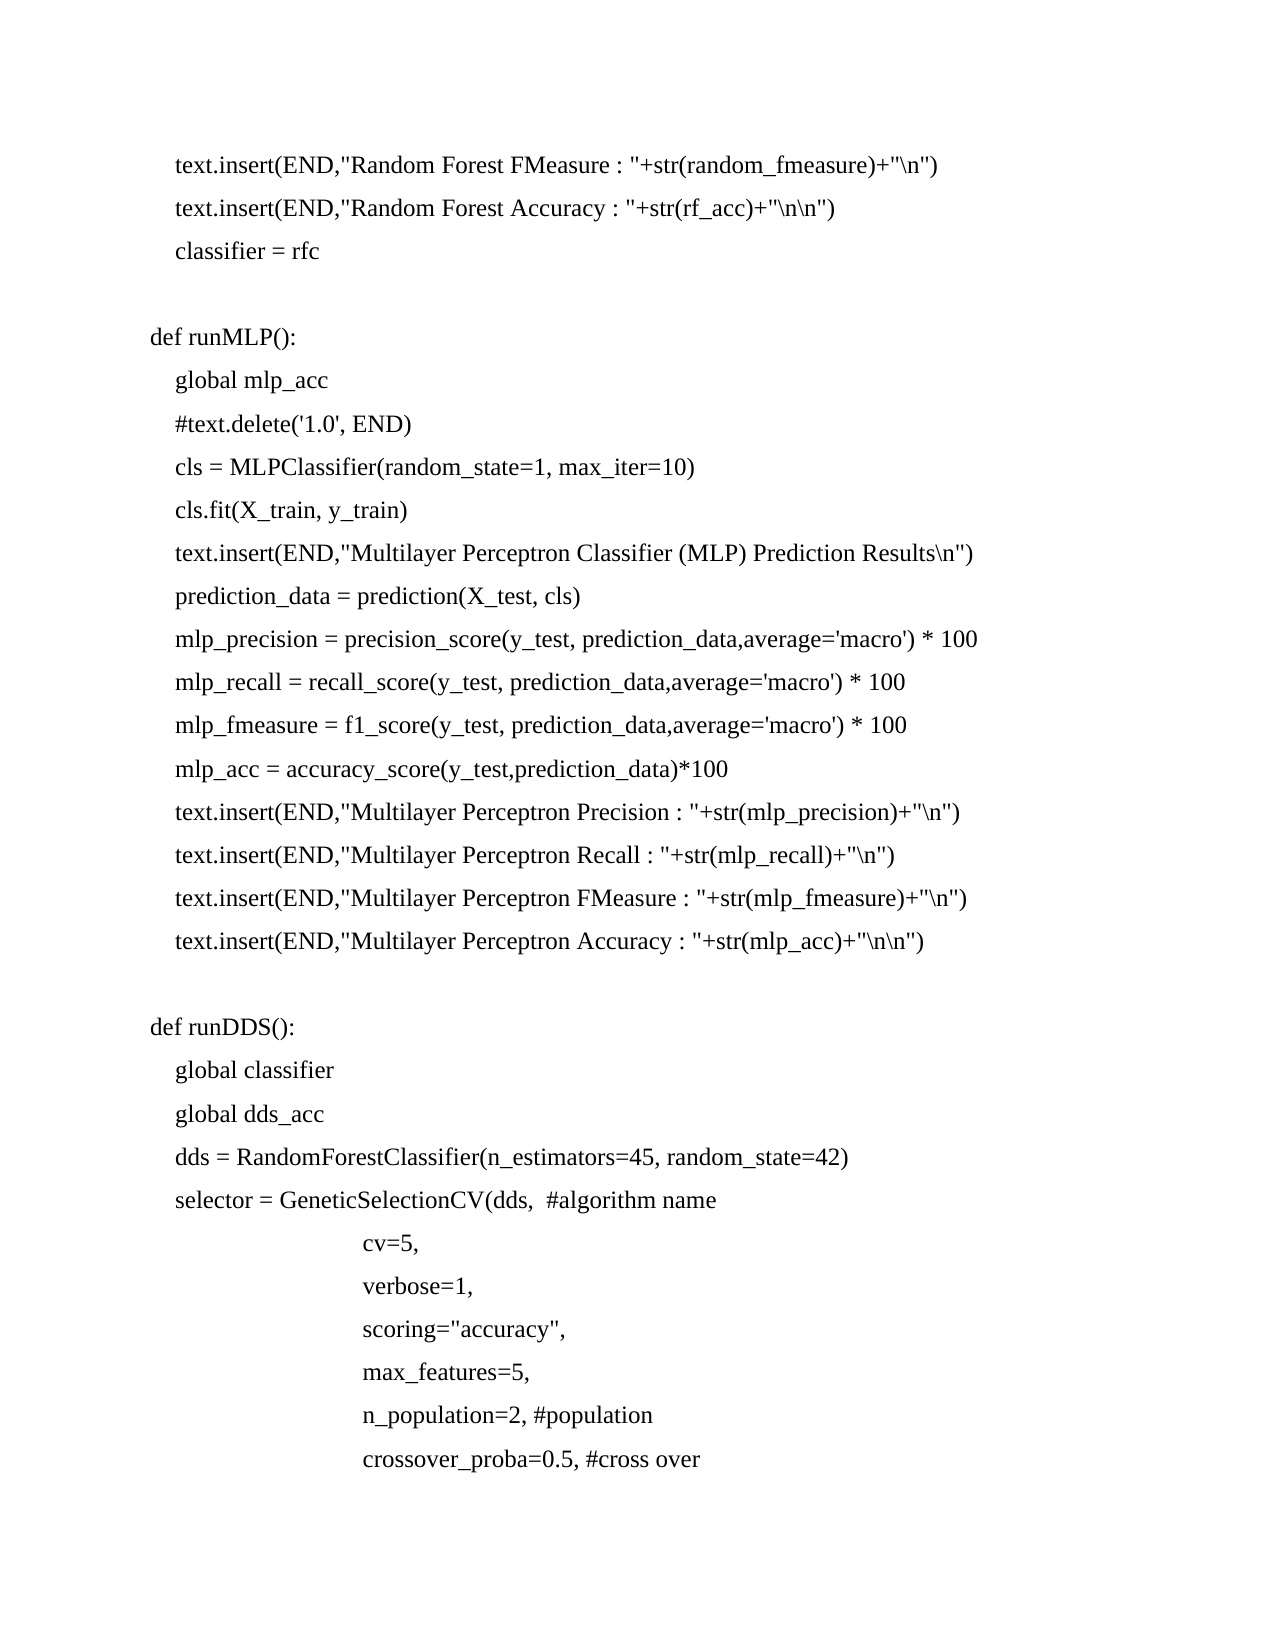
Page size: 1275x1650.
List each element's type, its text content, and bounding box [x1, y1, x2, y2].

text mlp_acc = accuracy_score(y_test,prediction_data)*100 [150, 754, 1125, 782]
text global classifier [150, 1056, 1125, 1084]
text text.insert(END,"Random Forest Accuracy : "+str(rf_acc)+"\n\n") [150, 193, 1125, 222]
text scoring="accuracy", [150, 1314, 1125, 1343]
text selector = GeneticSelectionCV(dds, #algorithm name [150, 1185, 1125, 1214]
text dds = RandomForestClassifier(n_estimators=45, random_state=42) [150, 1142, 1125, 1171]
text crossover_proba=0.5, #cross over [150, 1444, 1125, 1472]
text text.insert(END,"Multilayer Perceptron Classifier (MLP) Prediction Results\n") [150, 538, 1125, 567]
text text.insert(END,"Multilayer Perceptron Precision : "+str(mlp_precision)+"\n") [150, 797, 1125, 826]
text mlp_fmeasure = f1_score(y_test, prediction_data,average='macro') * 100 [150, 711, 1125, 739]
text cls = MLPClassifier(random_state=1, max_iter=10) [150, 452, 1125, 481]
text mlp_precision = precision_score(y_test, prediction_data,average='macro') * 100 [150, 624, 1125, 653]
text mlp_recall = recall_score(y_test, prediction_data,average='macro') * 100 [150, 667, 1125, 696]
text classifier = rfc [150, 236, 1125, 265]
text max_features=5, [150, 1357, 1125, 1386]
text def runDDS(): [150, 1012, 1125, 1041]
text global dds_acc [150, 1099, 1125, 1127]
text cv=5, [150, 1228, 1125, 1257]
text def runMLP(): [150, 322, 1125, 351]
text n_population=2, #population [150, 1401, 1125, 1429]
text global mlp_acc [150, 366, 1125, 394]
text text.insert(END,"Random Forest FMeasure : "+str(random_fmeasure)+"\n") [150, 150, 1125, 179]
text #text.delete('1.0', END) [150, 409, 1125, 437]
text prediction_data = prediction(X_test, cls) [150, 581, 1125, 610]
text cls.fit(X_train, y_train) [150, 495, 1125, 524]
text text.insert(END,"Multilayer Perceptron FMeasure : "+str(mlp_fmeasure)+"\n") [150, 883, 1125, 912]
text text.insert(END,"Multilayer Perceptron Accuracy : "+str(mlp_acc)+"\n\n") [150, 926, 1125, 955]
text verbose=1, [150, 1271, 1125, 1300]
text text.insert(END,"Multilayer Perceptron Recall : "+str(mlp_recall)+"\n") [150, 840, 1125, 869]
